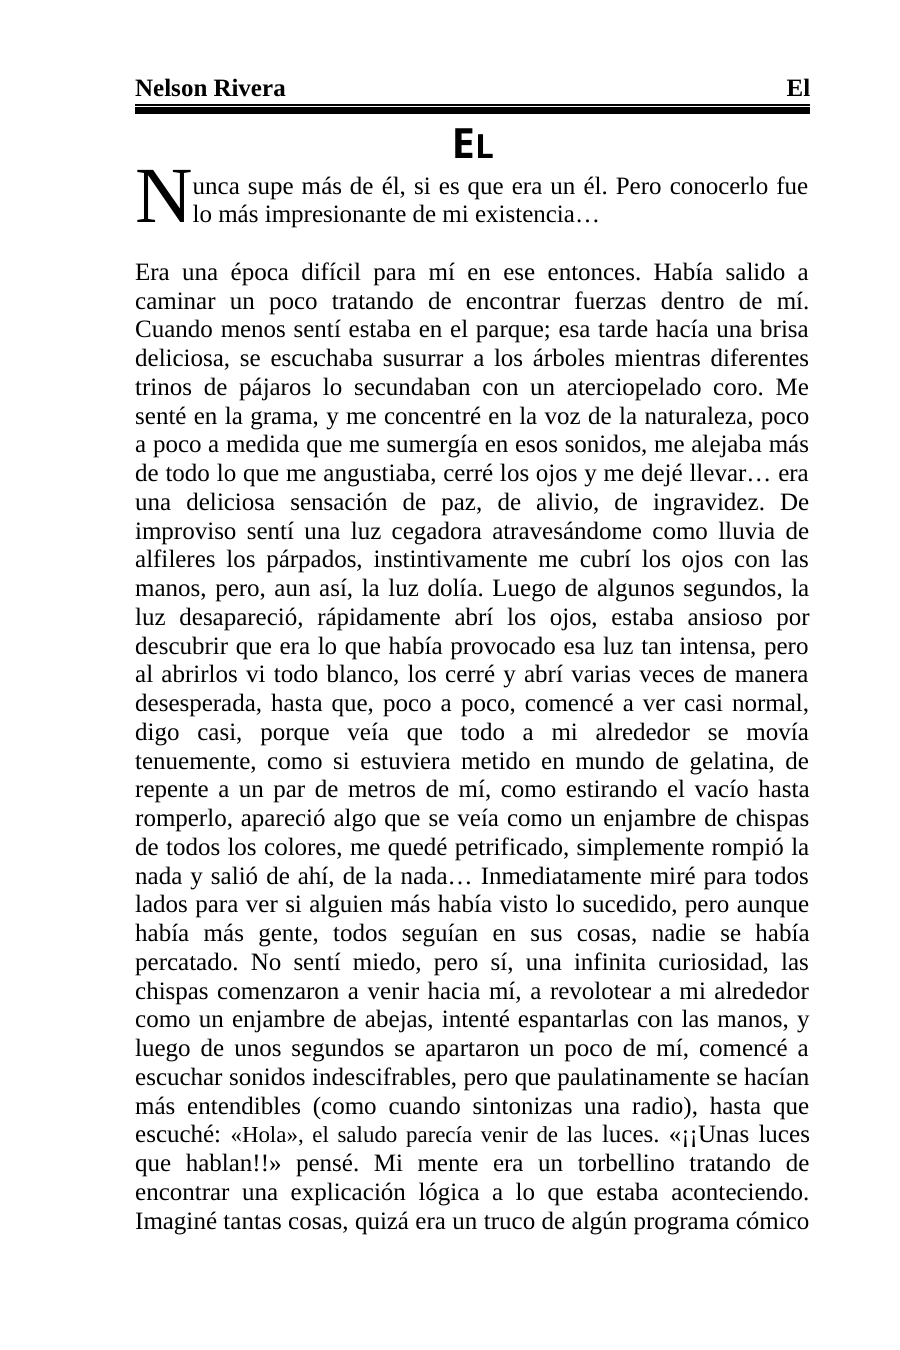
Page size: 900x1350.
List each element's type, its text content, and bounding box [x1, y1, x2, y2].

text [135, 257, 810, 1234]
subtitle El [135, 114, 810, 171]
text unca supe más de él, si es que era un él. Pero conocerlo fue lo más impresionante de mi existencia… [135, 171, 810, 228]
